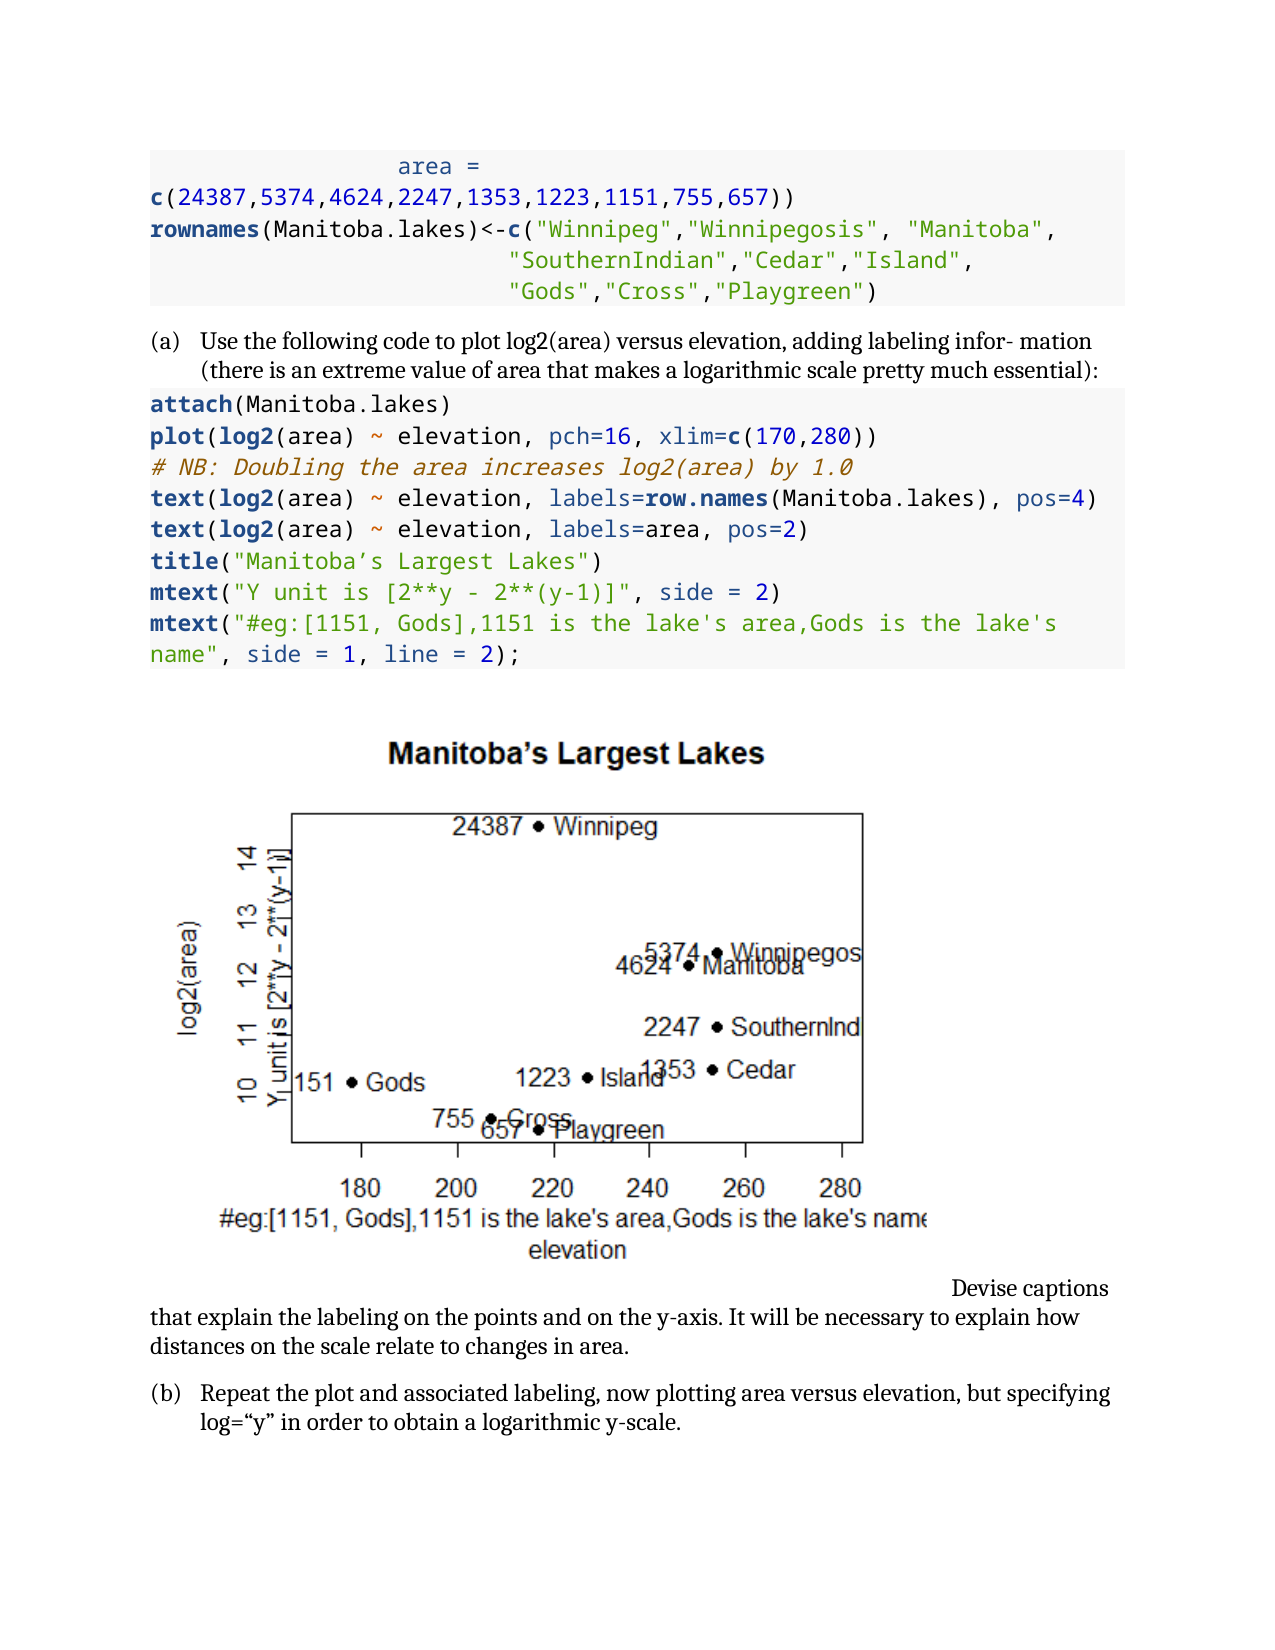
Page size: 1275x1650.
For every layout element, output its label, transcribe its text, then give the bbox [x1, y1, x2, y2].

list Use the following code to plot log2(area) versus elevation, adding labeling infor- mation (there is an extreme value of area that makes a logarithmic scale pretty much essential): [150, 327, 1125, 384]
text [150, 150, 1125, 306]
picture [168, 690, 927, 1297]
text attach(Manitoba.lakes) plot(log2(area) ~ elevation, pch=16, xlim=c(170,280)) # NB: Doubling the area increases log2(area) by 1.0 text(log2(area) ~ elevation, labels=row.names(Manitoba.lakes), pos=4) text(log2(area) ~ elevation, labels=area, pos=2) title("Manitoba’s Largest Lakes") mtext("Y unit is [2**y - 2**(y-1)]", side = 2) mtext("#eg:[1151, Gods],1151 is the lake's area,Gods is the lake's name", side = 1, line = 2); [150, 388, 1125, 669]
list Repeat the plot and associated labeling, now plotting area versus elevation, but specifying log=“y” in order to obtain a logarithmic y-scale. [150, 1379, 1125, 1437]
